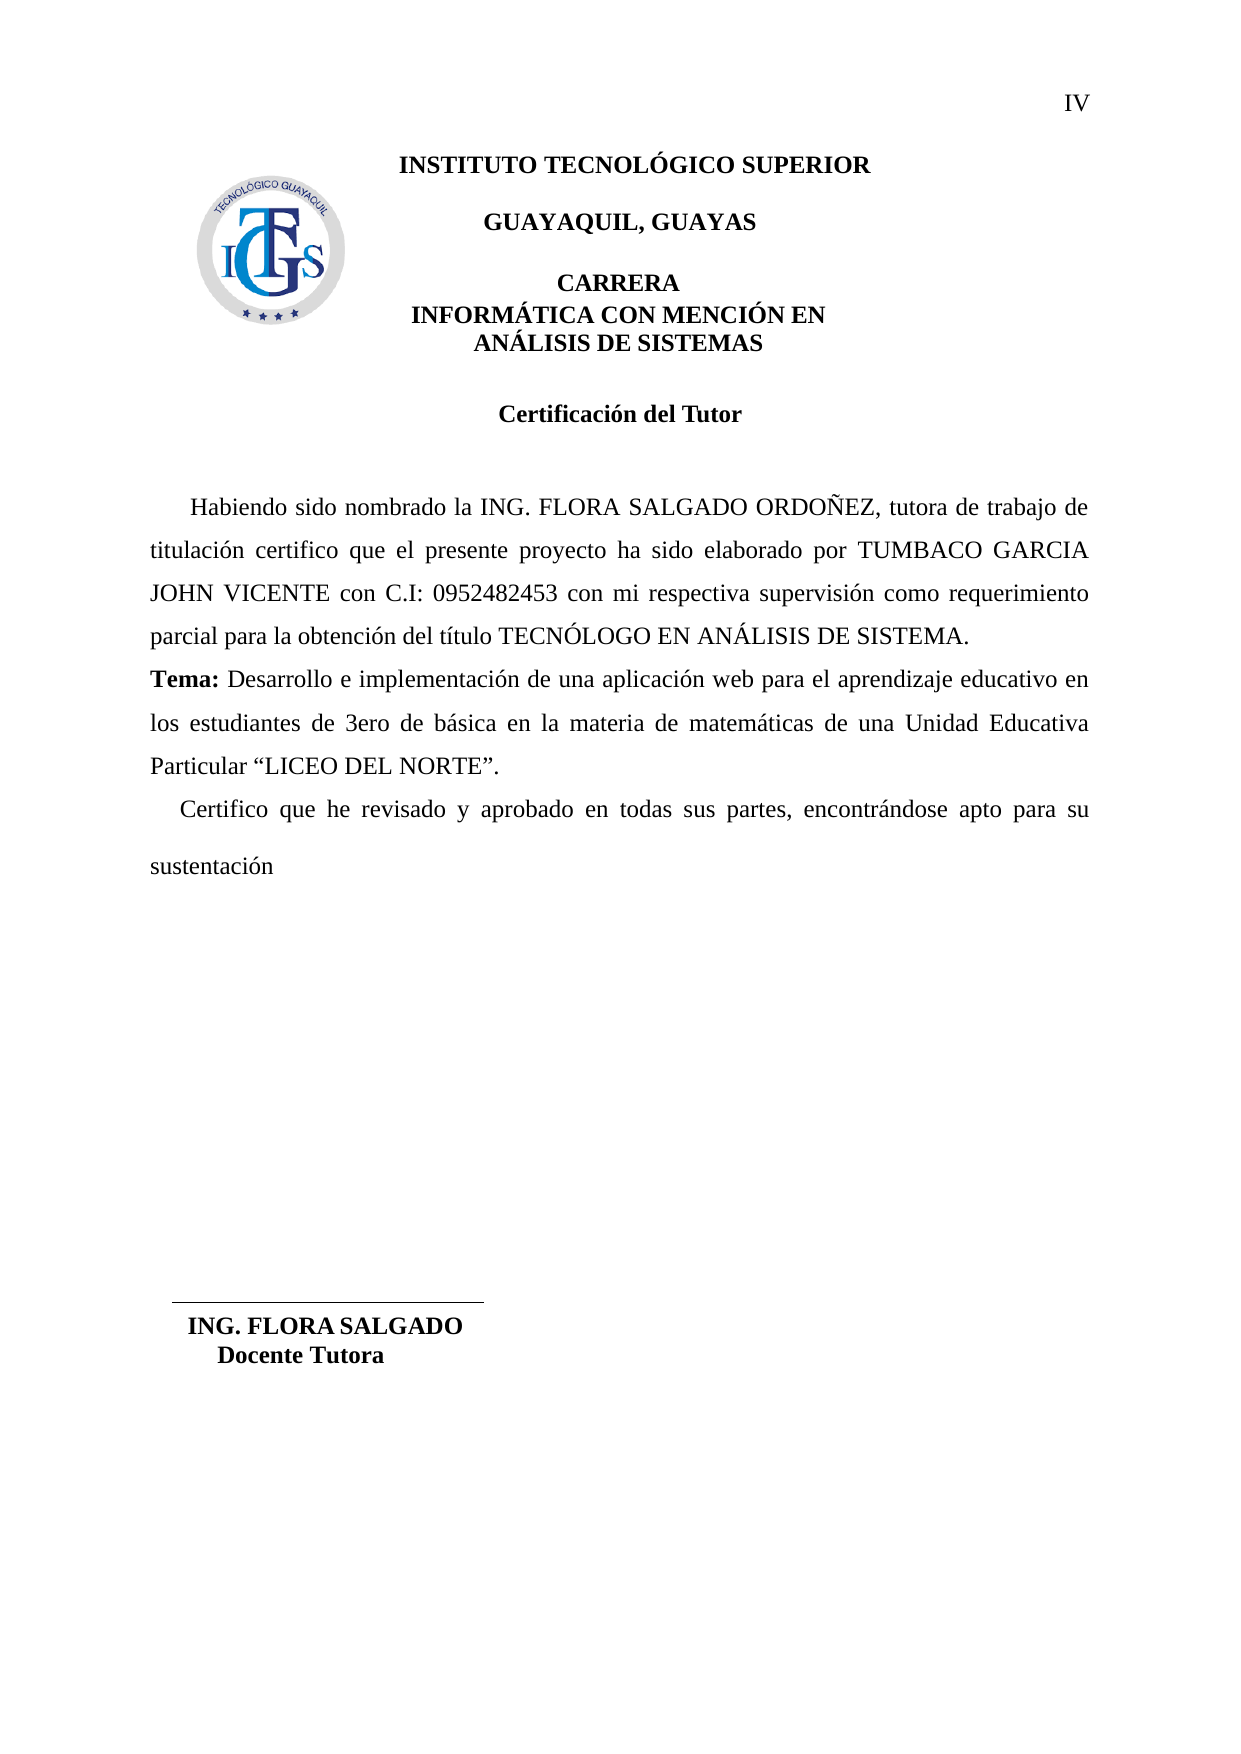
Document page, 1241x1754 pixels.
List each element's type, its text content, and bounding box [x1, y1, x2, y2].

text Habiendo sido nombrado la ING. FLORA SALGADO ORDOÑEZ, tutora de trabajo de titulación certifico que el presente proyecto ha sido elaborado por TUMBACO GARCIA JOHN VICENTE con C.I: 0952482453 con mi respectiva supervisión como requerimiento parcial para la obtención del título TECNÓLOGO EN ANÁLISIS DE SISTEMA. [150, 492, 1090, 650]
text INSTITUTO TECNOLÓGICO SUPERIOR GUAYAQUIL, GUAYAS [343, 150, 897, 236]
picture [181, 158, 361, 338]
text Tema: Desarrollo e implementación de una aplicación web para el aprendizaje educativo en los estudiantes de 3ero de básica en la materia de matemáticas de una Unidad Educativa Particular “LICEO DEL NORTE”. [150, 664, 1090, 779]
subtitle ING. FLORA SALGADO [150, 1311, 1090, 1340]
text CARRERA [367, 268, 869, 297]
text Certifico que he revisado y aprobado en todas sus partes, encontrándose apto para su sustentación [150, 794, 1090, 880]
subtitle Certificación del Tutor [150, 399, 1090, 428]
text Docente Tutora [171, 1340, 411, 1369]
text INFORMÁTICA CON MENCIÓN EN ANÁLISIS DE SISTEMAS [367, 300, 869, 357]
